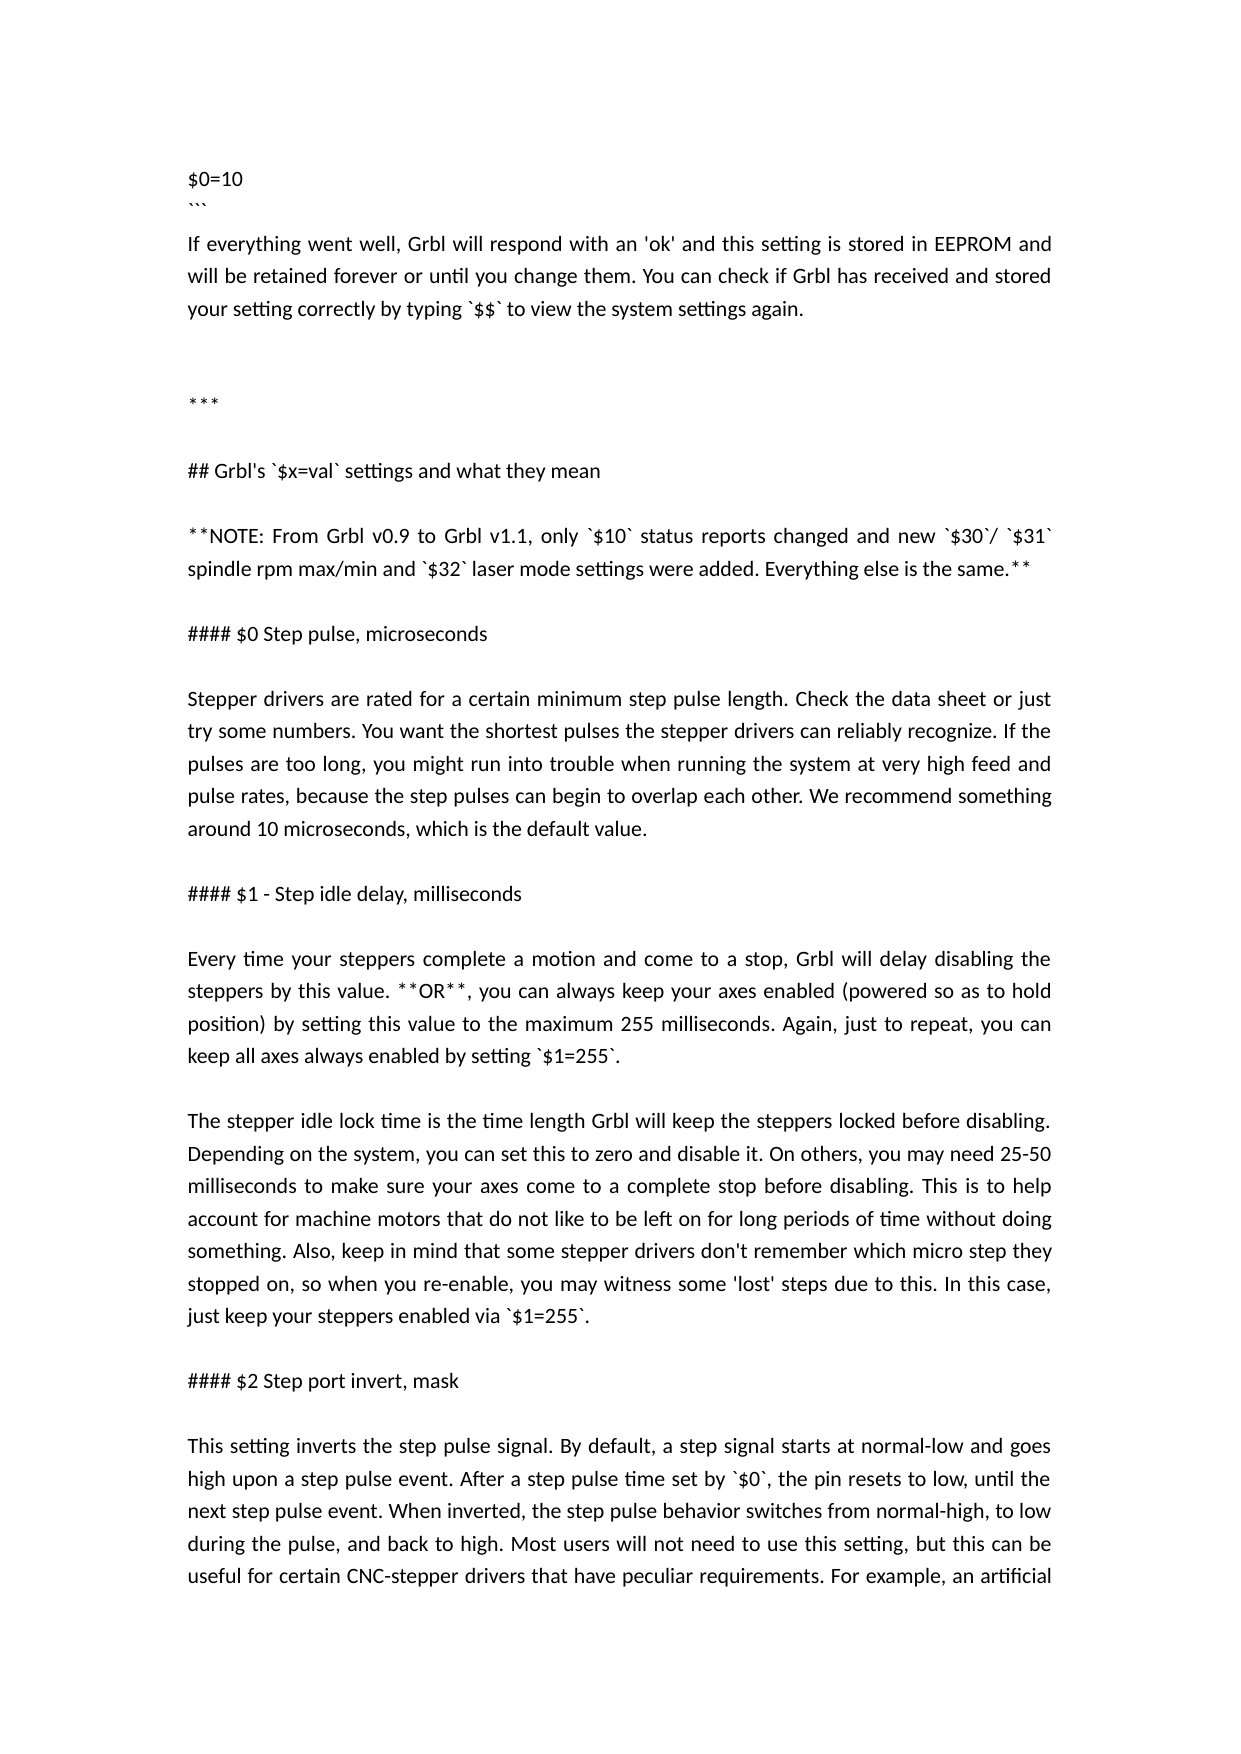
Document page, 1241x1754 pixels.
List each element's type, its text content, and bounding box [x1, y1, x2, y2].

text #### $2 Step port invert, mask [187, 1364, 1053, 1397]
text If everything went well, Grbl will respond with an 'ok' and this setting is stored in EEPROM and will be retained forever or until you change them. You can check if Grbl has received and stored your setting correctly by typing `$$` to view the system settings again. [187, 227, 1053, 324]
text ## Grbl's `$x=val` settings and what they mean [187, 454, 1053, 487]
text **NOTE: From Grbl v0.9 to Grbl v1.1, only `$10` status reports changed and new `$30`/ `$31` spindle rpm max/min and `$32` laser mode settings were added. Everything else is the same.** [187, 519, 1053, 584]
text $0=10 [187, 162, 1053, 194]
text The stepper idle lock time is the time length Grbl will keep the steppers locked before disabling. Depending on the system, you can set this to zero and disable it. On others, you may need 25-50 milliseconds to make sure your axes come to a complete stop before disabling. This is to help account for machine motors that do not like to be left on for long periods of time without doing something. Also, keep in mind that some stepper drivers don't remember which micro step they stopped on, so when you re-enable, you may witness some 'lost' steps due to this. In this case, just keep your steppers enabled via `$1=255`. [187, 1104, 1053, 1332]
text *** [187, 389, 1053, 422]
text Stepper drivers are rated for a certain minimum step pulse length. Check the data sheet or just try some numbers. You want the shortest pulses the stepper drivers can reliably recognize. If the pulses are too long, you might run into trouble when running the system at very high feed and pulse rates, because the step pulses can begin to overlap each other. We recommend something around 10 microseconds, which is the default value. [187, 682, 1053, 844]
text #### $0 Step pulse, microseconds [187, 617, 1053, 649]
text #### $1 - Step idle delay, milliseconds [187, 877, 1053, 909]
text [187, 1429, 1053, 1592]
text Every time your steppers complete a motion and come to a stop, Grbl will delay disabling the steppers by this value. **OR**, you can always keep your axes enabled (powered so as to hold position) by setting this value to the maximum 255 milliseconds. Again, just to repeat, you can keep all axes always enabled by setting `$1=255`. [187, 942, 1053, 1072]
text ``` [187, 194, 1053, 227]
